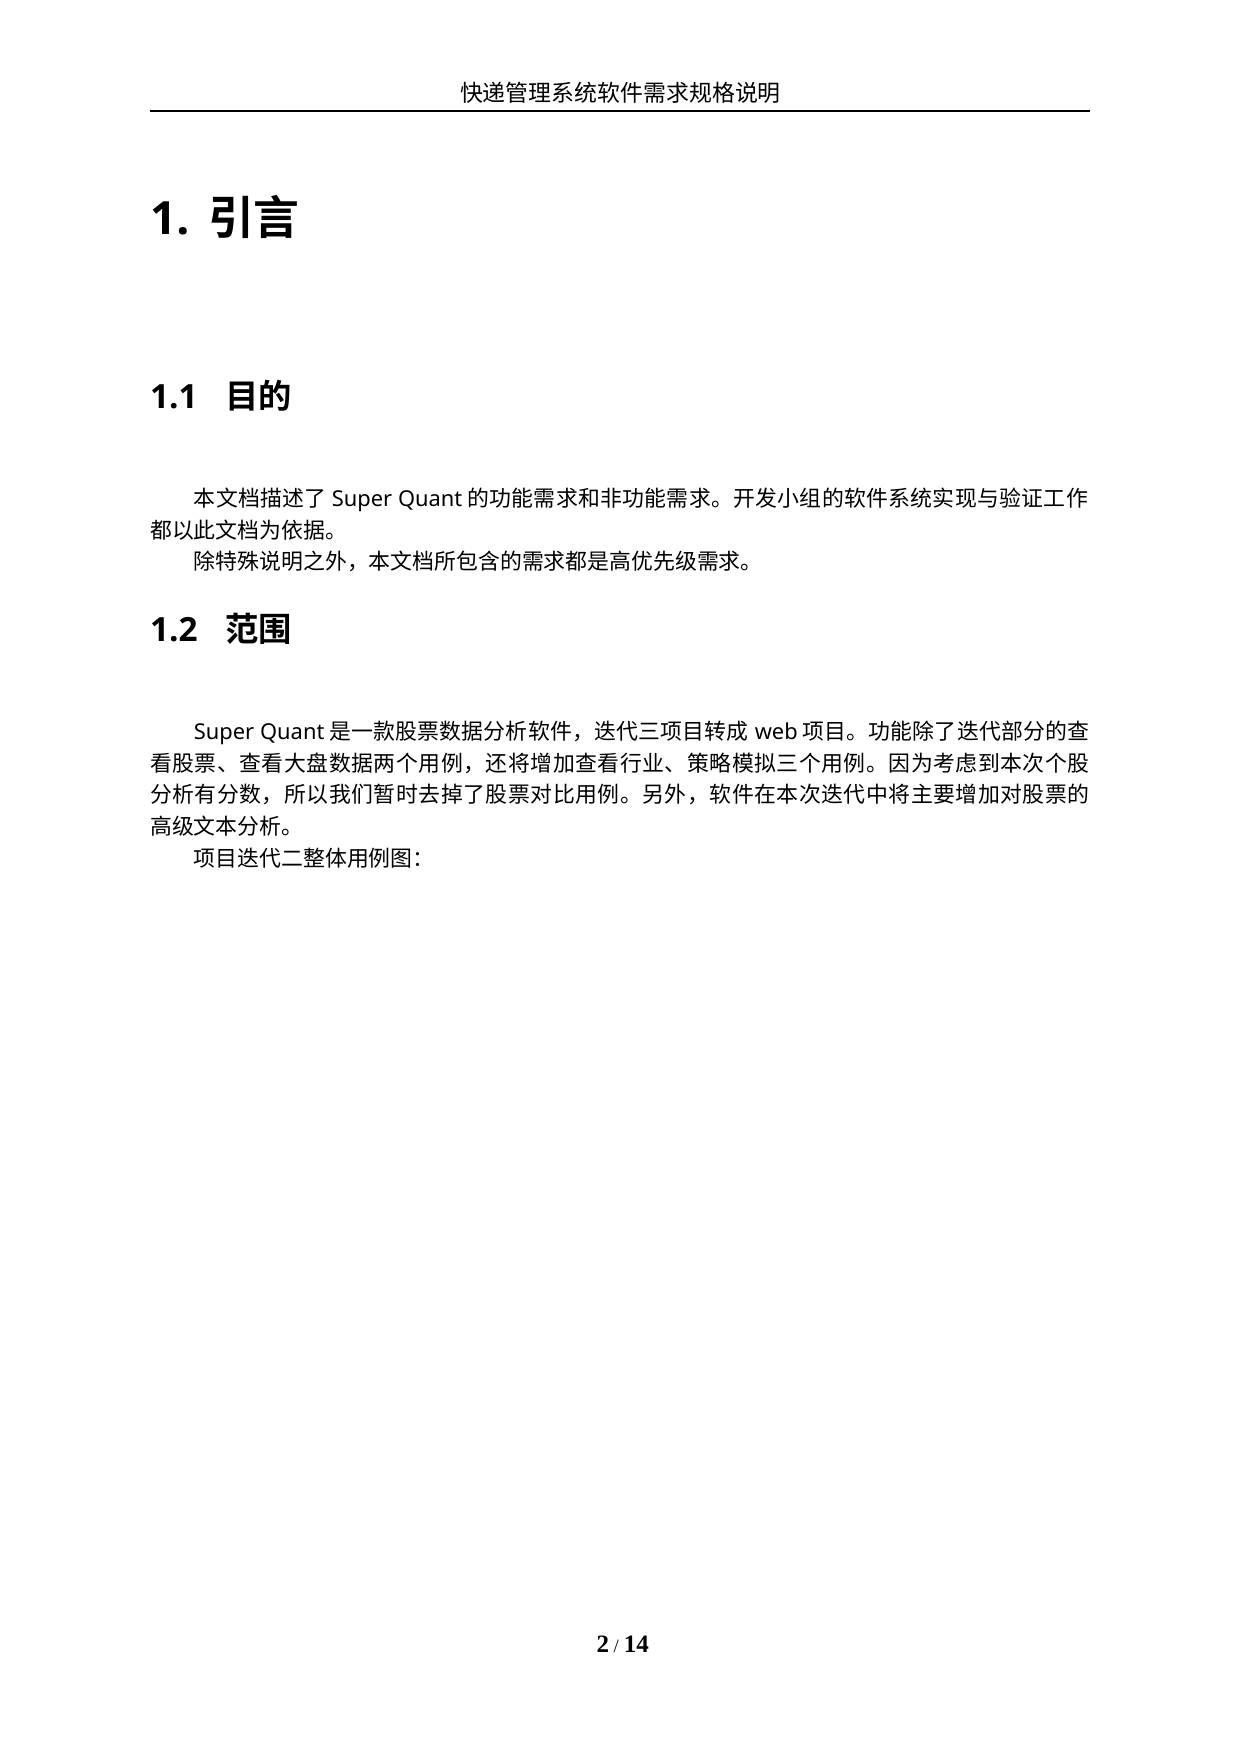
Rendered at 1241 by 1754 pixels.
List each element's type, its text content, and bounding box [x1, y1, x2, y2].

text 除特殊说明之外，本文档所包含的需求都是高优先级需求。 [150, 544, 1090, 576]
text Super Quant是一款股票数据分析软件，迭代三项目转成web项目。功能除了迭代部分的查看股票、查看大盘数据两个用例，还将增加查看行业、策略模拟三个用例。因为考虑到本次个股分析有分数，所以我们暂时去掉了股票对比用例。另外，软件在本次迭代中将主要增加对股票的高级文本分析。 [150, 714, 1090, 841]
subtitle 目的 [150, 370, 1090, 418]
subtitle 范围 [150, 603, 1090, 652]
subtitle 引言 [150, 185, 1090, 248]
text 项目迭代二整体用例图： [150, 841, 1090, 872]
text 本文档描述了Super Quant的功能需求和非功能需求。开发小组的软件系统实现与验证工作都以此文档为依据。 [150, 481, 1090, 544]
